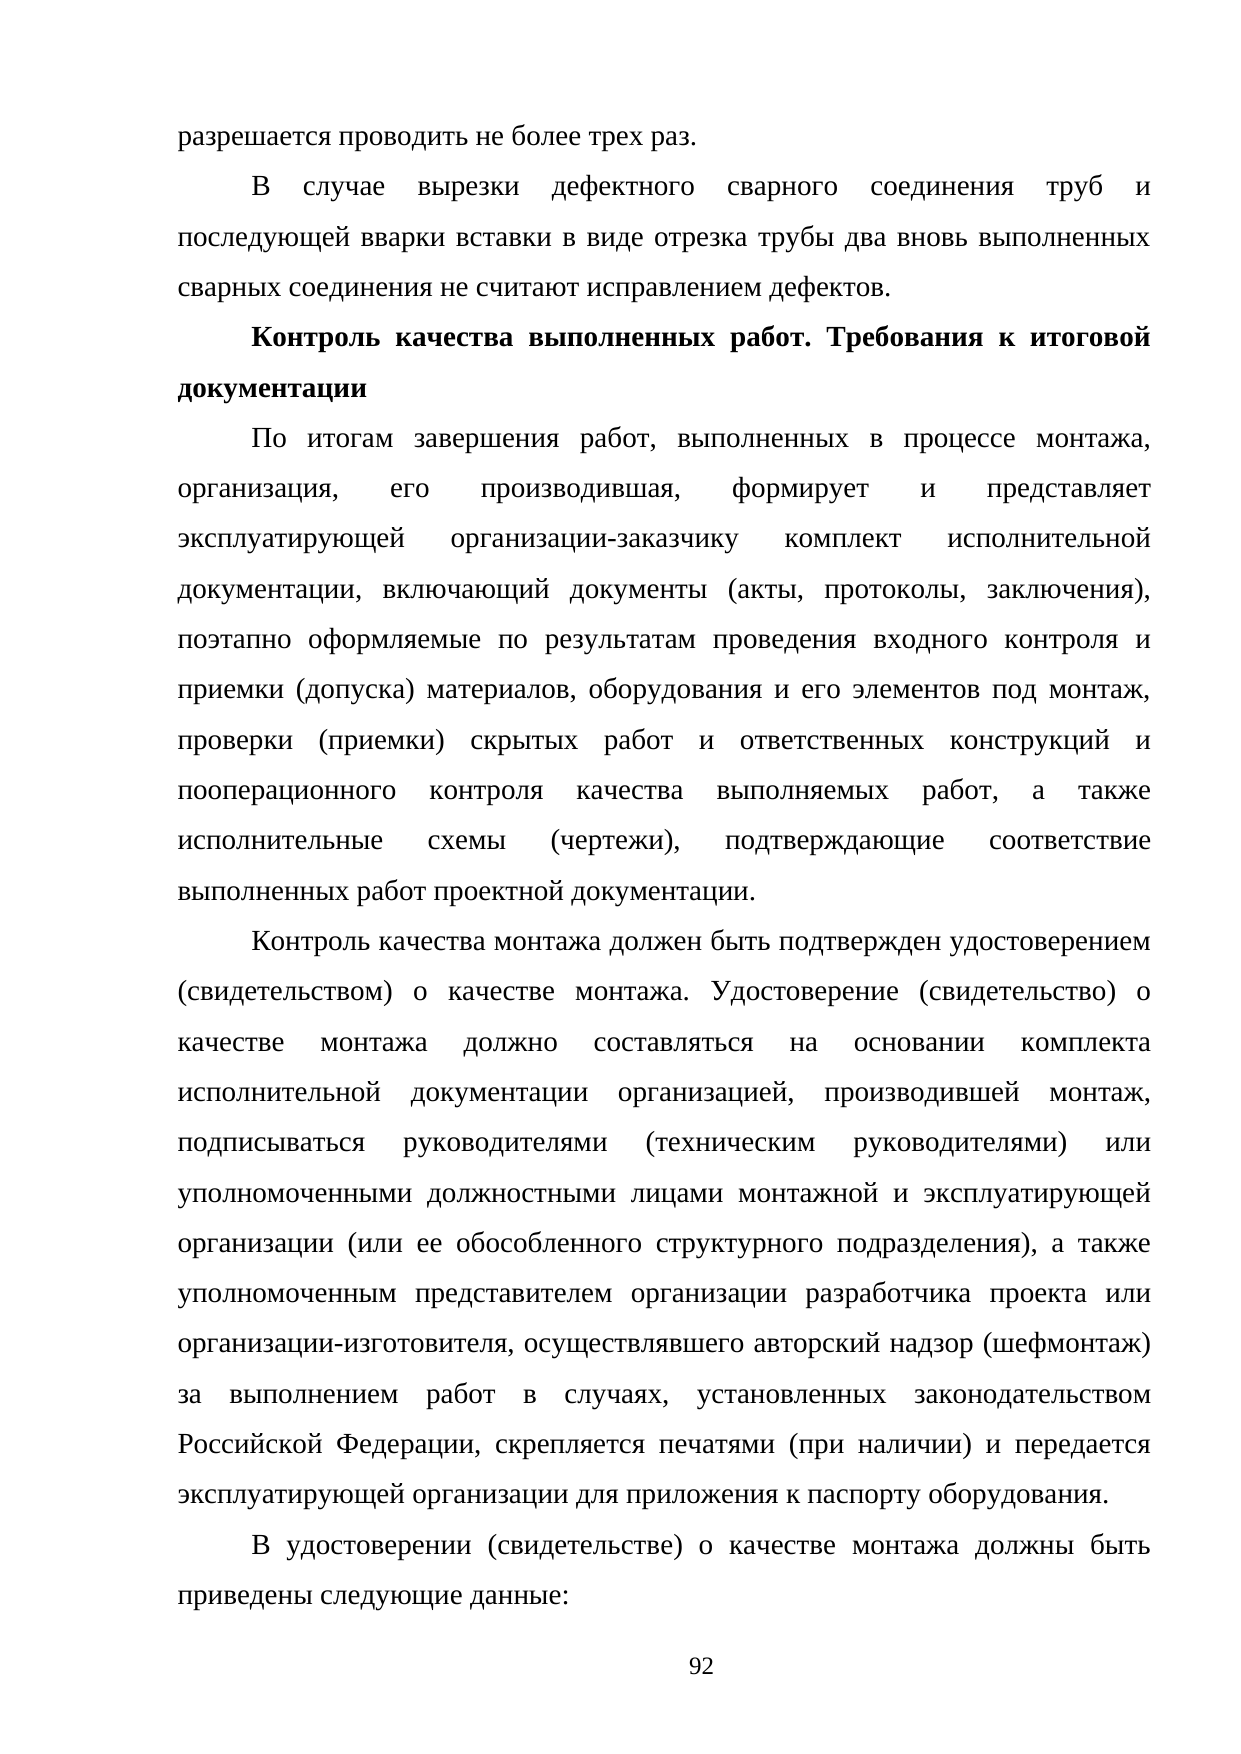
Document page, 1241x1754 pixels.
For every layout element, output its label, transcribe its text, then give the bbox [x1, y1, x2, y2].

text Контроль качества выполненных работ. Требования к итоговой документации [177, 319, 1152, 403]
text Контроль качества монтажа должен быть подтвержден удостоверением (свидетельством) о качестве монтажа. Удостоверение (свидетельство) о качестве монтажа должно составляться на основании комплекта исполнительной документации организацией, производившей монтаж, подписываться руководителями (техническим руководителями) или уполномоченными должностными лицами монтажной и эксплуатирующей организации (или ее обособленного структурного подразделения), а также уполномоченным представителем организации разработчика проекта или организации-изготовителя, осуществлявшего авторский надзор (шефмонтаж) за выполнением работ в случаях, установленных законодательством Российской Федерации, скрепляется печатями (при наличии) и передается эксплуатирующей организации для приложения к паспорту оборудования. [177, 923, 1152, 1510]
text В удостоверении (свидетельстве) о качестве монтажа должны быть приведены следующие данные: [177, 1527, 1152, 1611]
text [177, 118, 1152, 152]
text По итогам завершения работ, выполненных в процессе монтажа, организация, его производившая, формирует и представляет эксплуатирующей организации-заказчику комплект исполнительной документации, включающий документы (акты, протоколы, заключения), поэтапно оформляемые по результатам проведения входного контроля и приемки (допуска) материалов, оборудования и его элементов под монтаж, проверки (приемки) скрытых работ и ответственных конструкций и пооперационного контроля качества выполняемых работ, а также исполнительные схемы (чертежи), подтверждающие соответствие выполненных работ проектной документации. [177, 420, 1152, 906]
text В случае вырезки дефектного сварного соединения труб и последующей вварки вставки в виде отрезка трубы два вновь выполненных сварных соединения не считают исправлением дефектов. [177, 168, 1152, 303]
